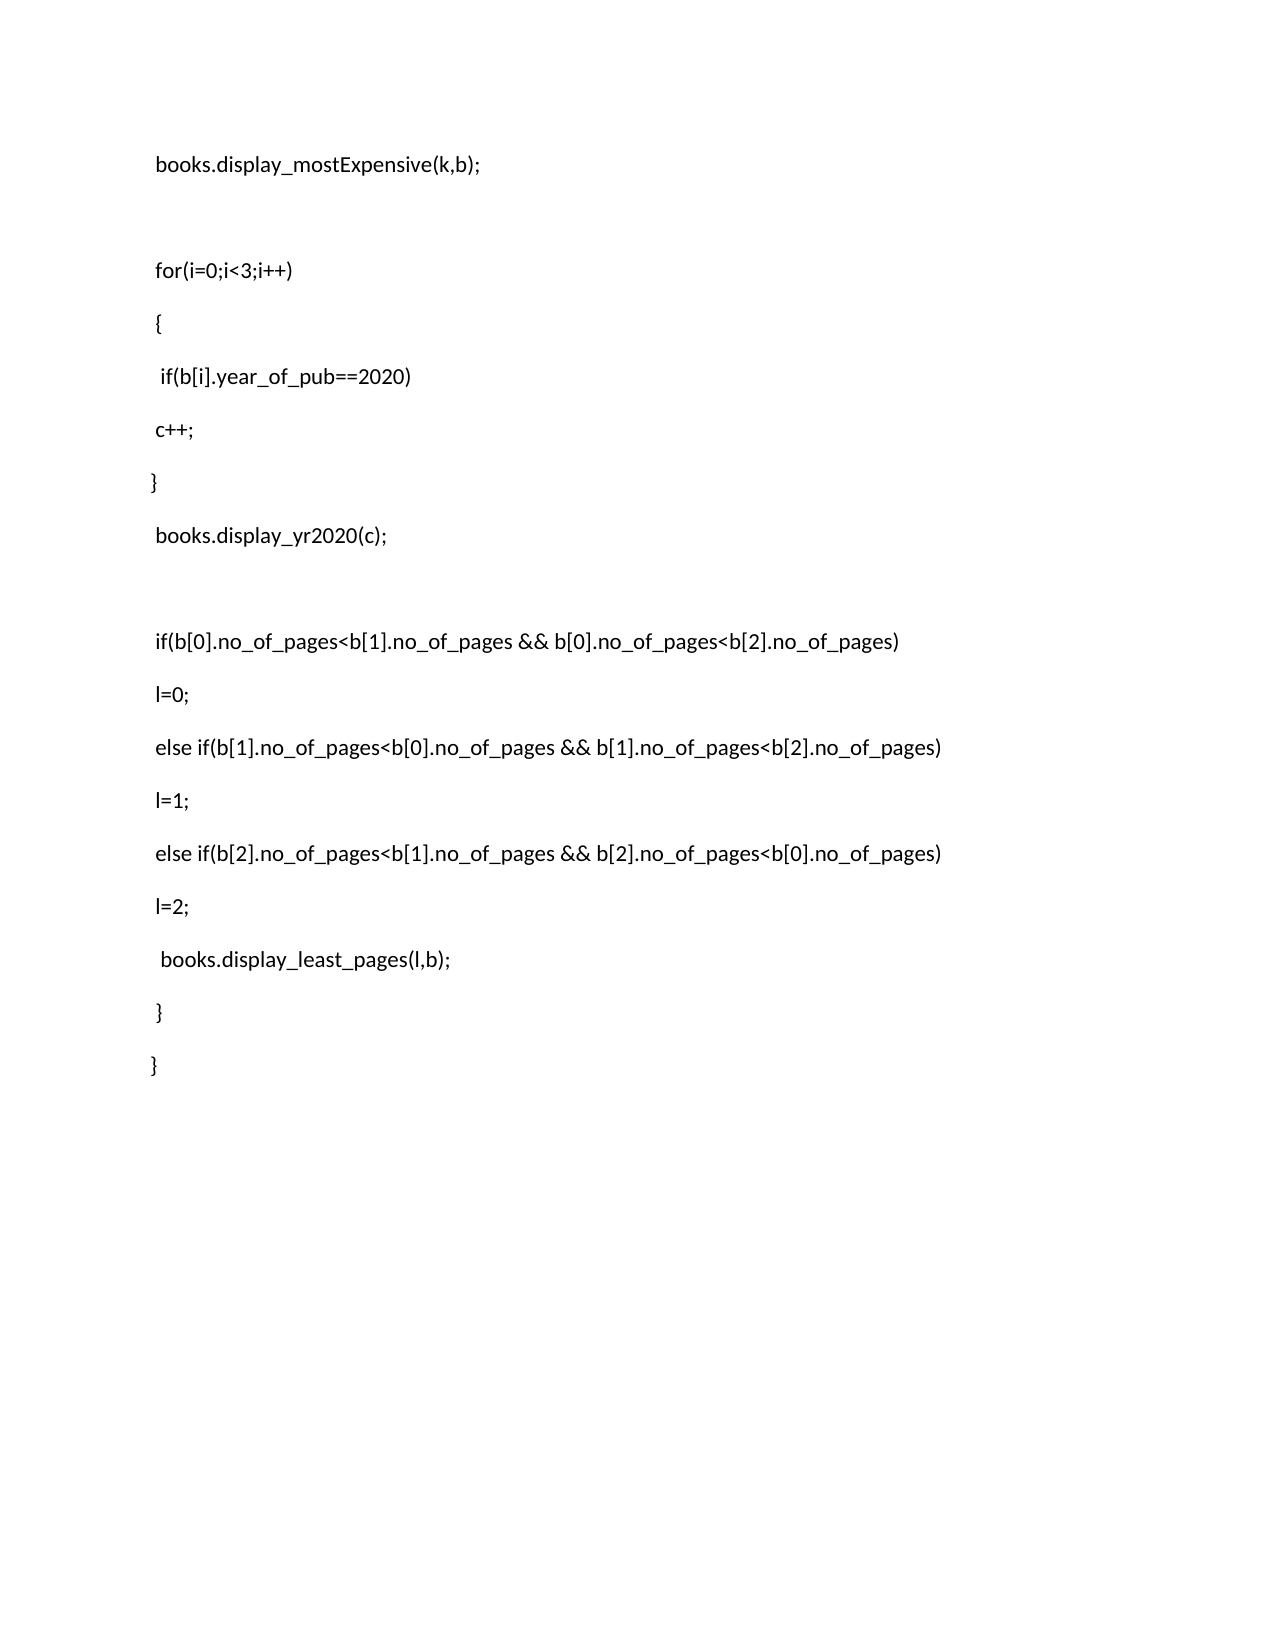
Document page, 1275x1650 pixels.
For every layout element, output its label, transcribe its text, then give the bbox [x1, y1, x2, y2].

text l=2; [150, 892, 1125, 920]
text } [150, 468, 1125, 496]
text books.display_least_pages(l,b); [150, 945, 1125, 973]
text l=1; [150, 786, 1125, 814]
text if(b[i].year_of_pub==2020) [150, 362, 1125, 390]
text for(i=0;i<3;i++) [150, 256, 1125, 284]
text else if(b[1].no_of_pages<b[0].no_of_pages && b[1].no_of_pages<b[2].no_of_pages) [150, 733, 1125, 761]
text else if(b[2].no_of_pages<b[1].no_of_pages && b[2].no_of_pages<b[0].no_of_pages) [150, 839, 1125, 867]
text } [150, 1051, 1125, 1079]
text if(b[0].no_of_pages<b[1].no_of_pages && b[0].no_of_pages<b[2].no_of_pages) [150, 627, 1125, 655]
text books.display_mostExpensive(k,b); [150, 150, 1125, 178]
text c++; [150, 415, 1125, 443]
text books.display_yr2020(c); [150, 521, 1125, 549]
text } [150, 998, 1125, 1026]
text l=0; [150, 680, 1125, 708]
text { [150, 309, 1125, 337]
